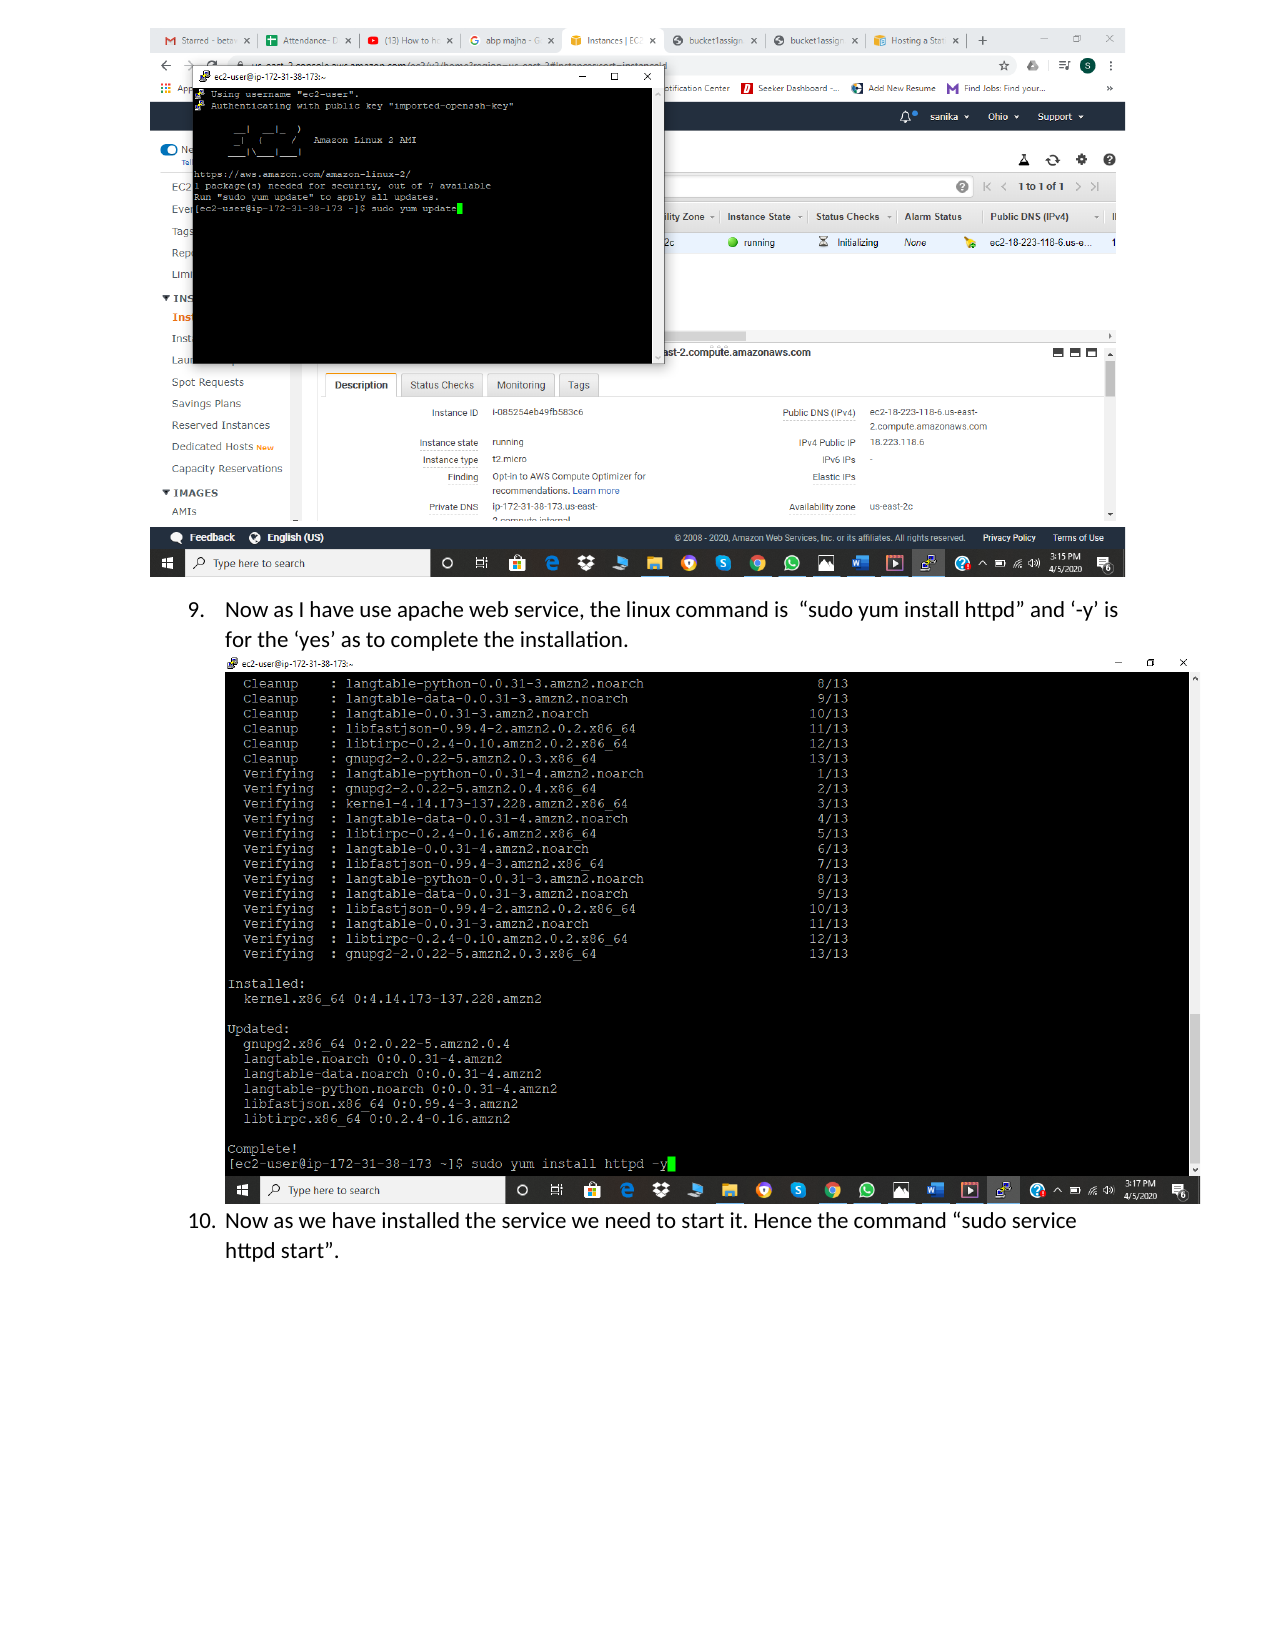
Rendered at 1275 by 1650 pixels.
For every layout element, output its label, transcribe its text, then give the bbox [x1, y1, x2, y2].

list Now as we have installed the service we need to start it. Hence the command “sudo service httpd start”. [187, 1206, 1125, 1264]
picture [225, 655, 1200, 1204]
picture [150, 28, 1125, 577]
